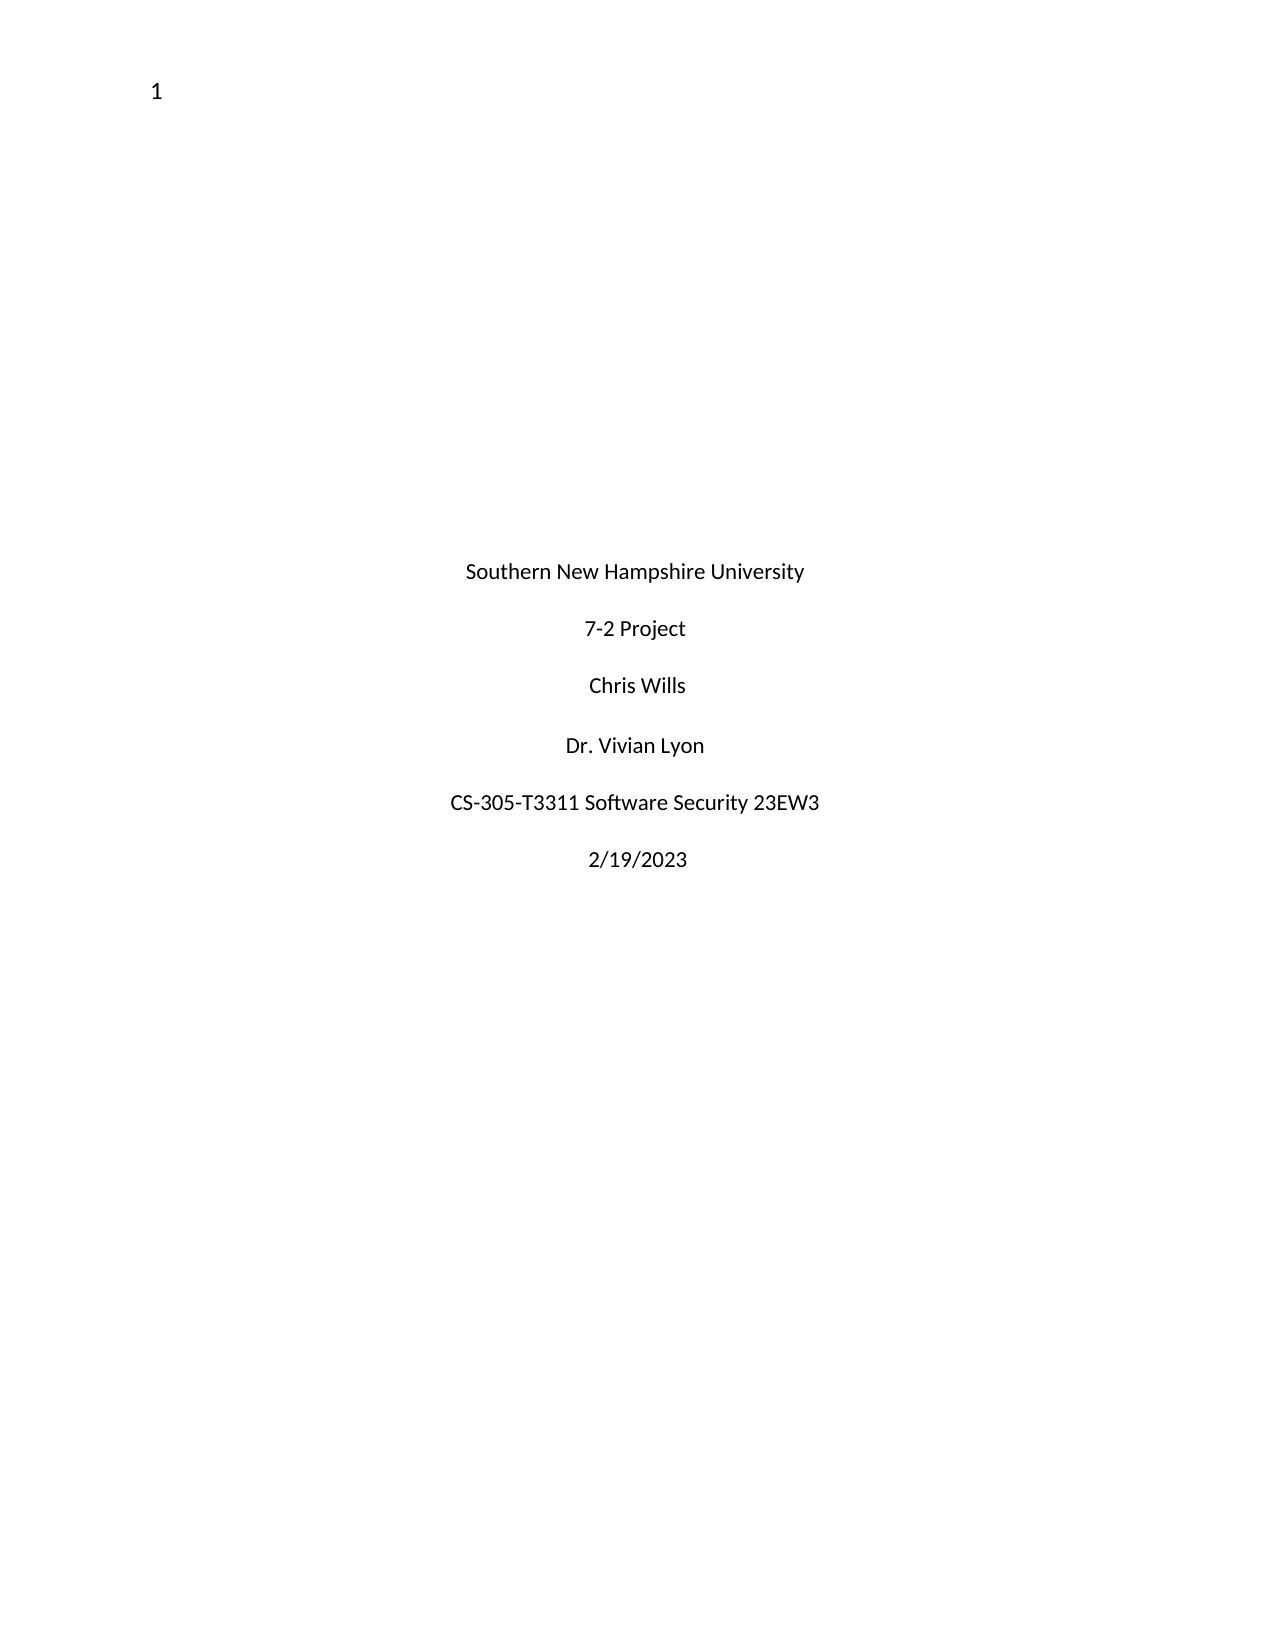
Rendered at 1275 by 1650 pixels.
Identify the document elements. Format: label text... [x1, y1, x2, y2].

text Dr. Vivian Lyon [150, 731, 1120, 759]
text 7-2 Project [150, 614, 1120, 642]
text 2/19/2023 [150, 845, 1125, 873]
text Chris Wills [150, 672, 1125, 699]
text CS-305-T3311 Software Security 23EW3 [150, 788, 1120, 816]
text Southern New Hampshire University [150, 557, 1120, 585]
